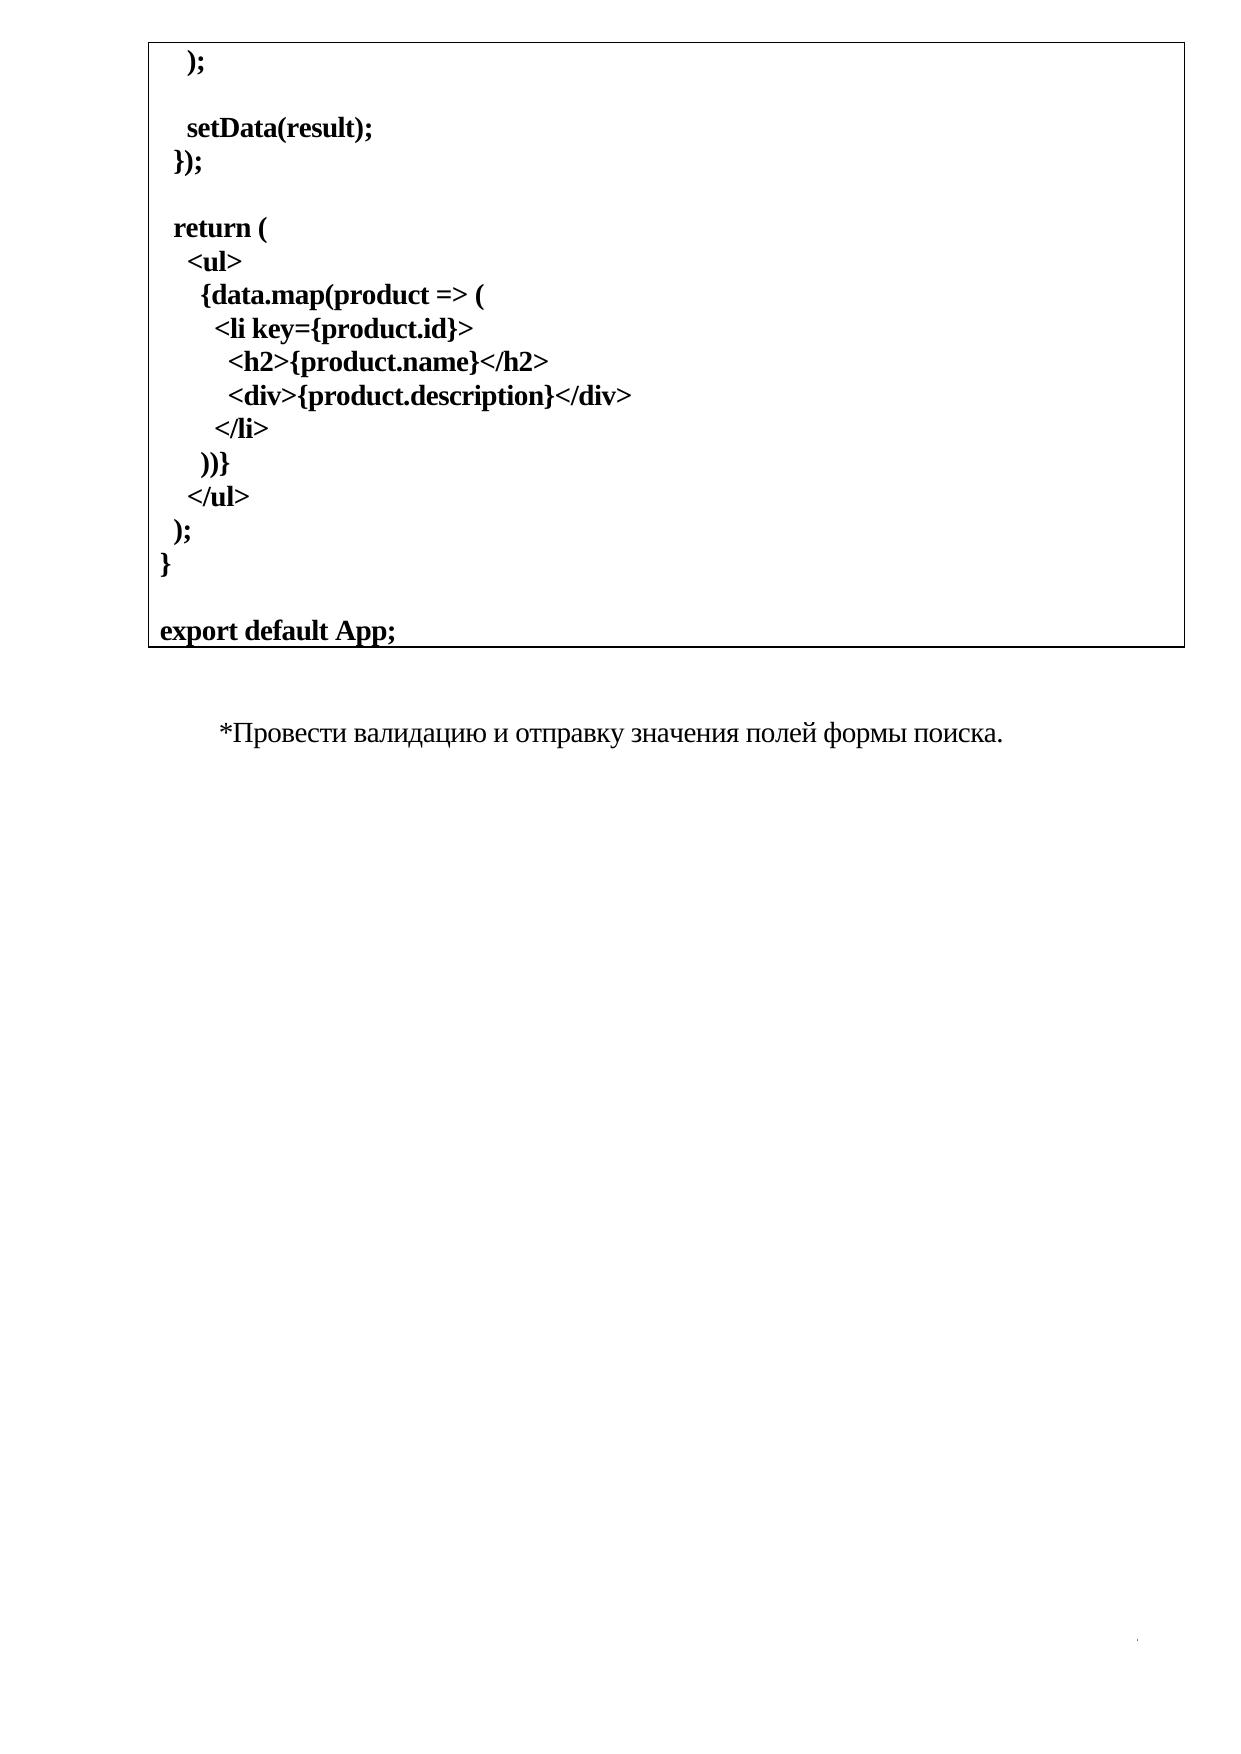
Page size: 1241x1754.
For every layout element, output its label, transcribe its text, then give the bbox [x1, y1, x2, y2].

subtitle *Провести валидацию и отправку значения полей формы поиска. [148, 715, 1111, 748]
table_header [149, 43, 1184, 646]
